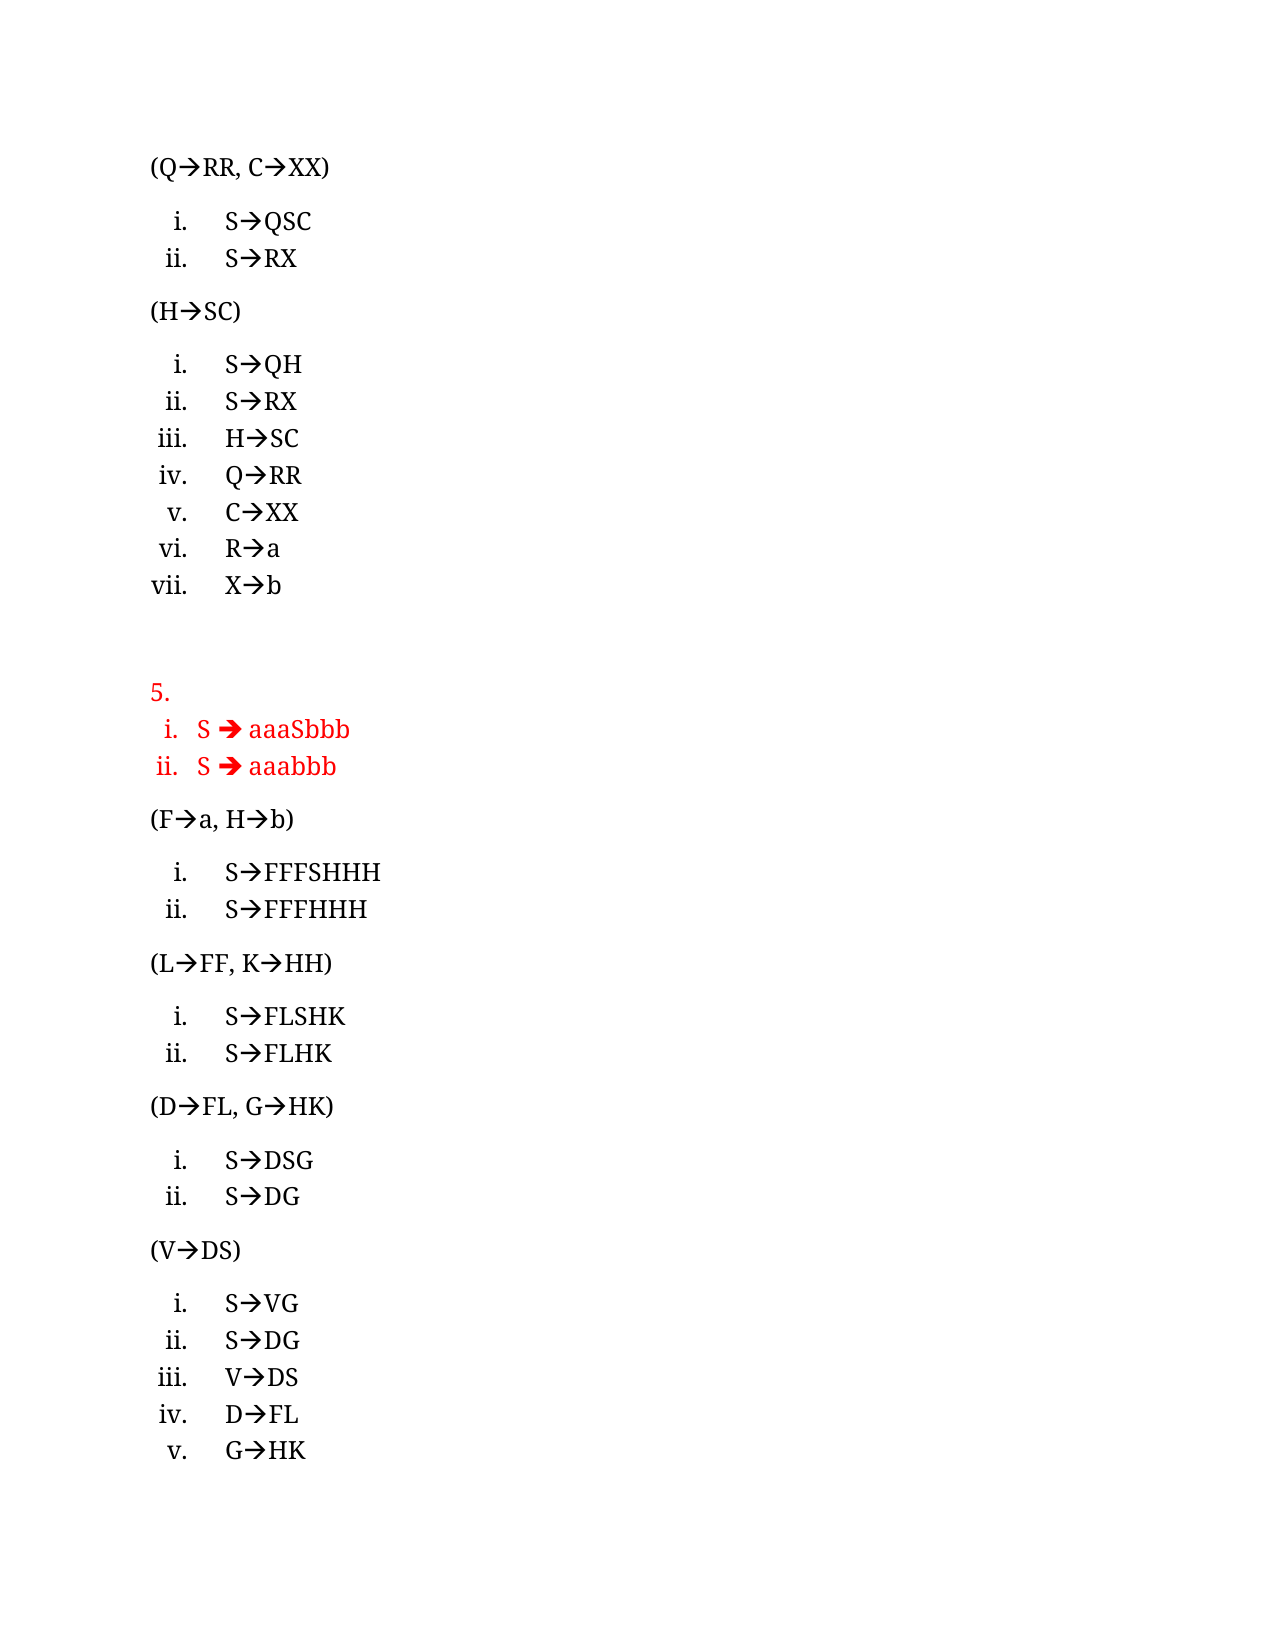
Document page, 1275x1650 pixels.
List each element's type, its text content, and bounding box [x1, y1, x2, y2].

list VDS [187, 1359, 1125, 1393]
list GHK [187, 1433, 1125, 1467]
text (HSC) [150, 294, 1125, 328]
text (LFF, KHH) [150, 945, 1125, 979]
list QRR [187, 457, 1125, 491]
list CXX [187, 494, 1125, 528]
list Xb [187, 568, 1125, 602]
list SQH [187, 347, 1125, 381]
text (QRR, CXX) [150, 150, 1125, 184]
list SQSC [187, 203, 1125, 237]
list SFFFHHH [187, 892, 1125, 926]
list S aaaSbbb [178, 711, 1125, 745]
text (Fa, Hb) [150, 802, 1125, 836]
list SRX [187, 384, 1125, 418]
list SFFFSHHH [187, 855, 1125, 889]
list SDSG [187, 1142, 1125, 1176]
list SVG [187, 1286, 1125, 1320]
list DFL [187, 1396, 1125, 1430]
list Ra [187, 531, 1125, 565]
list SDG [187, 1179, 1125, 1213]
list SFLSHK [187, 999, 1125, 1033]
list S aaabbb [178, 748, 1125, 782]
list SFLHK [187, 1035, 1125, 1069]
text (VDS) [150, 1232, 1125, 1267]
list HSC [187, 421, 1125, 455]
list SDG [187, 1323, 1125, 1357]
text (DFL, GHK) [150, 1089, 1125, 1123]
list SRX [187, 240, 1125, 274]
